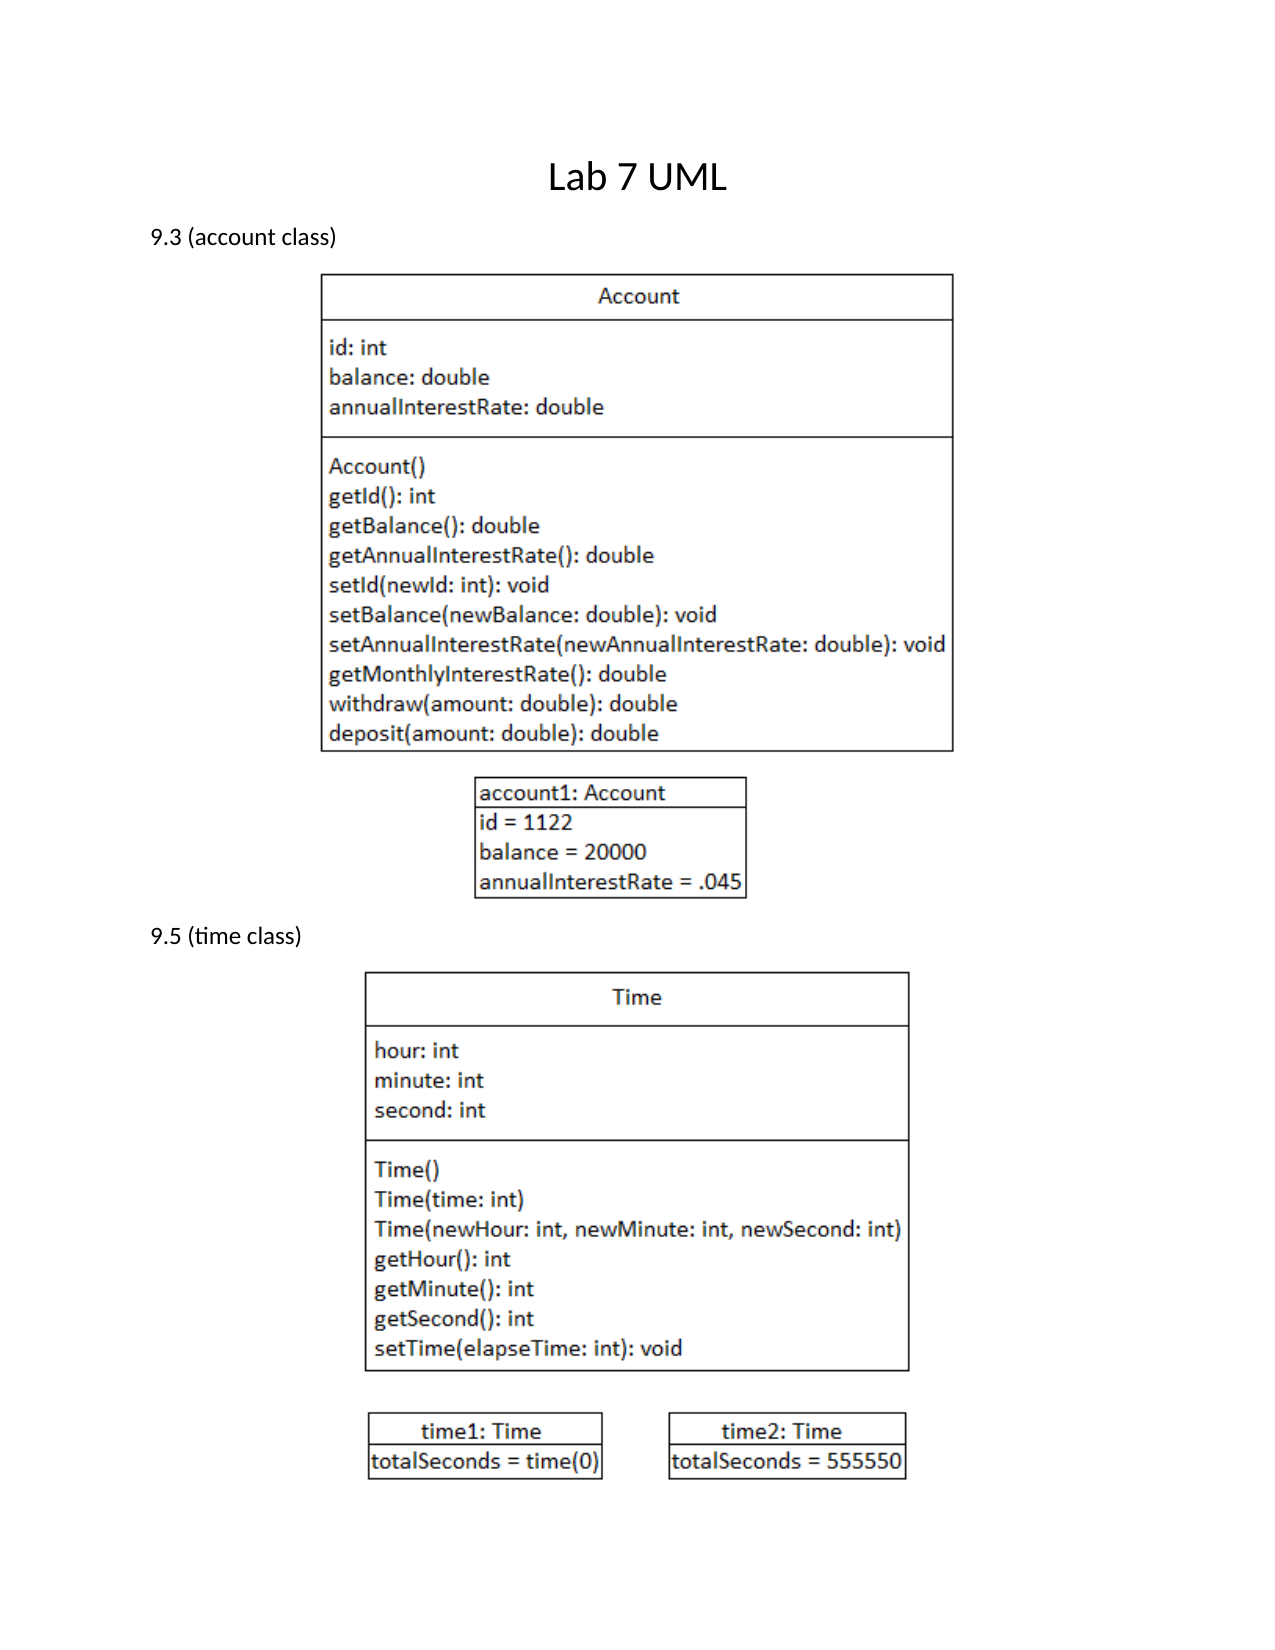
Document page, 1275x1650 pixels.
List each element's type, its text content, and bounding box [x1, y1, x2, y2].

text 9.3 (account class) [150, 222, 1125, 252]
text Lab 7 UML [150, 150, 1125, 201]
picture [318, 271, 957, 902]
text 9.5 (time class) [150, 920, 1125, 951]
picture [362, 970, 913, 1483]
